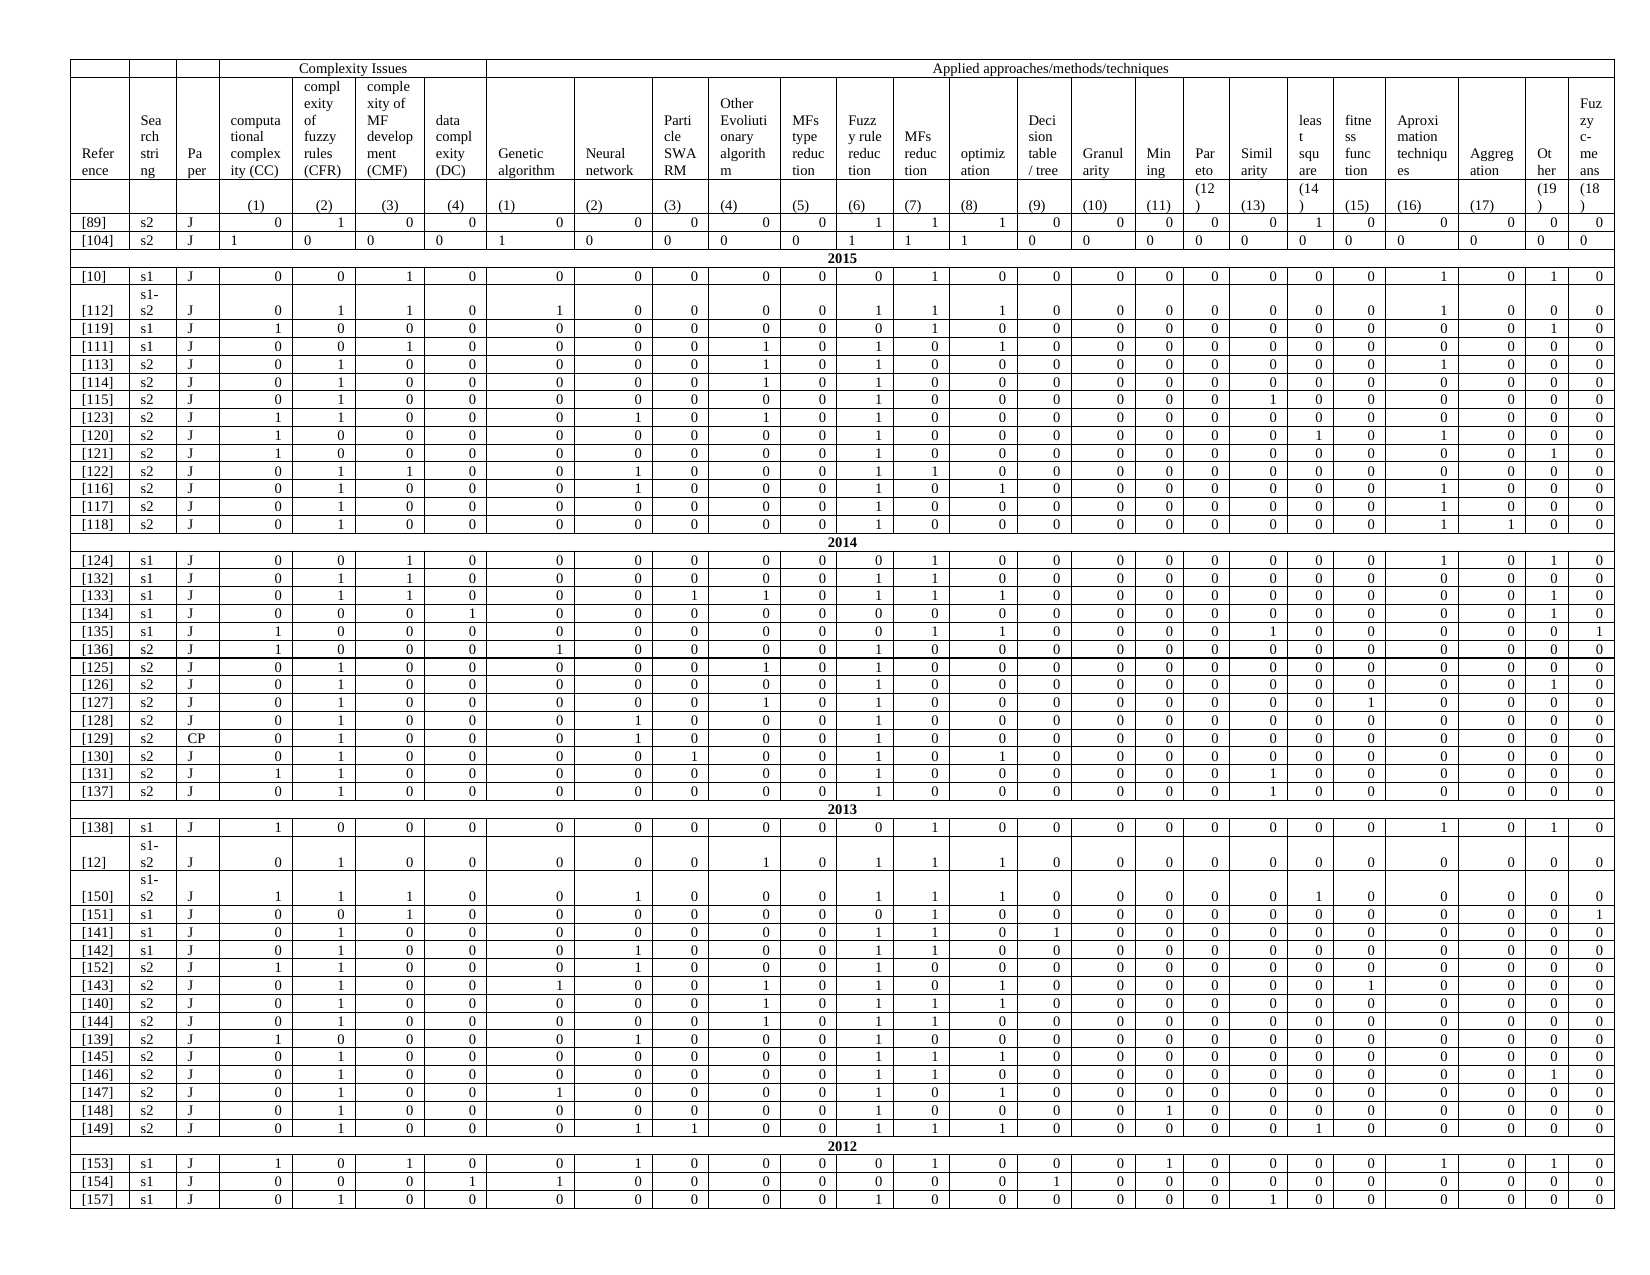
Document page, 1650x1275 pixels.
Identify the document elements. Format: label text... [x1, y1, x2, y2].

table_cell 0 [1526, 641, 1568, 657]
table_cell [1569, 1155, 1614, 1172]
table_cell 0 [1136, 871, 1183, 905]
table_cell 0 [1230, 374, 1287, 390]
table_cell 1 [220, 959, 292, 976]
table_cell 0 [1386, 730, 1458, 746]
table_cell 0 [1334, 1013, 1385, 1029]
table_cell 0 [1072, 765, 1135, 782]
table_cell 0 [894, 694, 949, 711]
table_cell 0 [356, 837, 424, 870]
table_cell 0 [1072, 1102, 1135, 1118]
table_cell s2 [130, 712, 176, 729]
table_cell 0 [1569, 285, 1614, 319]
table_cell 0 [1072, 1048, 1135, 1065]
table_cell 0 [1018, 871, 1071, 905]
table_cell 0 [425, 676, 486, 693]
table_cell 0 [1526, 498, 1568, 515]
table_cell 0 [1184, 659, 1229, 675]
table_cell 0 [1459, 924, 1525, 940]
table_cell 0 [1288, 1084, 1333, 1101]
table_cell 0 [425, 1102, 486, 1118]
table_cell 0 [1184, 1102, 1229, 1118]
table_cell 0 [1526, 214, 1568, 231]
table_cell 1 [709, 837, 780, 870]
table_cell 0 [653, 1013, 708, 1029]
table_cell 0 [1072, 659, 1135, 675]
table_cell 1 [575, 1030, 652, 1047]
table_cell J [177, 871, 219, 905]
table_cell s2 [130, 214, 176, 231]
table_cell [130] [71, 747, 129, 764]
table_cell 0 [1386, 783, 1458, 800]
table_cell 0 [1018, 214, 1071, 231]
table_cell 0 [781, 605, 836, 622]
table_cell 0 [1230, 552, 1287, 568]
table_cell Granularity [1072, 78, 1135, 178]
table_cell 0 [1526, 1048, 1568, 1065]
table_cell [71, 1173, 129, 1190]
table_cell 0 [1334, 338, 1385, 354]
table_cell 1 [709, 694, 780, 711]
table_cell 0 [1334, 498, 1385, 515]
table_cell 0 [1526, 409, 1568, 426]
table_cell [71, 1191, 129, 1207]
table_cell 0 [1288, 837, 1333, 870]
table_cell 0 [1334, 462, 1385, 479]
table_cell 0 [1288, 569, 1333, 586]
table_cell 0 [1526, 285, 1568, 319]
table_cell 0 [1459, 320, 1525, 337]
table_cell 0 [425, 427, 486, 444]
table_cell 0 [1072, 694, 1135, 711]
table_cell s1 [130, 906, 176, 922]
table_cell 0 [1334, 1048, 1385, 1065]
table_cell J [177, 1155, 219, 1172]
table_cell 0 [487, 747, 574, 764]
table_cell 1 [1230, 783, 1287, 800]
table_cell 0 [781, 214, 836, 231]
table_cell 0 [356, 959, 424, 976]
table_cell 1 [575, 1120, 652, 1136]
table_cell 0 [1386, 659, 1458, 675]
table_cell 0 [709, 569, 780, 586]
table_cell 0 [1288, 1030, 1333, 1047]
table_cell Aproximation techniques [1386, 78, 1458, 178]
table_cell 0 [1018, 1048, 1071, 1065]
table_cell 0 [1072, 445, 1135, 461]
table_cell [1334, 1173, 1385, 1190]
table_cell 0 [1018, 445, 1071, 461]
table_cell 1 [837, 409, 893, 426]
table_cell 0 [487, 552, 574, 568]
table_cell 0 [950, 941, 1017, 958]
table_cell 1 [356, 552, 424, 568]
table_cell [148] [71, 1102, 129, 1118]
table_cell 0 [781, 694, 836, 711]
table_cell 0 [575, 268, 652, 284]
table_cell 0 [575, 391, 652, 408]
table_cell 0 [653, 694, 708, 711]
table_cell 0 [709, 605, 780, 622]
table_cell 0 [293, 906, 355, 922]
table_cell 0 [1569, 1102, 1614, 1118]
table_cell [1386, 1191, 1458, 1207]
table_cell 0 [1569, 409, 1614, 426]
table_cell 1 [837, 374, 893, 390]
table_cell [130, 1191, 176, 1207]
table_cell [104] [71, 232, 129, 249]
table_cell 0 [1459, 694, 1525, 711]
table_cell 0 [709, 1102, 780, 1118]
table_cell 0 [1334, 941, 1385, 958]
table_cell 0 [220, 498, 292, 515]
table_cell 0 [1526, 623, 1568, 639]
table_cell 1 [837, 1084, 893, 1101]
table_cell 0 [781, 995, 836, 1012]
table_cell 0 [1136, 587, 1183, 604]
table_cell 0 [1072, 462, 1135, 479]
table_cell 0 [1184, 924, 1229, 940]
table_cell 0 [1526, 516, 1568, 533]
table_cell 0 [1136, 320, 1183, 337]
table_cell 0 [487, 941, 574, 958]
table_cell 0 [950, 427, 1017, 444]
table_cell 0 [575, 498, 652, 515]
table_cell 0 [1018, 552, 1071, 568]
table_cell 0 [575, 1102, 652, 1118]
table_cell 0 [487, 605, 574, 622]
table_cell 0 [1072, 747, 1135, 764]
table_cell 0 [356, 391, 424, 408]
table_cell 0 [1072, 1120, 1135, 1136]
table_cell 1 [1386, 285, 1458, 319]
table_cell 0 [575, 1066, 652, 1083]
table_cell 0 [1018, 587, 1071, 604]
table_cell Fuzzy rule reduction [837, 78, 893, 178]
table_cell 0 [575, 783, 652, 800]
table_cell 0 [1184, 462, 1229, 479]
table_cell 0 [1288, 445, 1333, 461]
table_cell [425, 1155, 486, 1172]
table_cell 0 [1386, 765, 1458, 782]
table_cell 1 [220, 641, 292, 657]
table_cell 0 [1459, 977, 1525, 994]
table_header Complexity Issues [220, 60, 486, 77]
table_cell 0 [1459, 641, 1525, 657]
table_cell 0 [709, 871, 780, 905]
table_cell 0 [1136, 712, 1183, 729]
table_cell 0 [220, 1102, 292, 1118]
table_cell [12] [71, 837, 129, 870]
table_cell 0 [1569, 959, 1614, 976]
table_cell 1 [837, 445, 893, 461]
table_cell 0 [487, 445, 574, 461]
table_cell Reference [71, 78, 129, 178]
table_header [177, 60, 219, 77]
table_cell 0 [293, 338, 355, 354]
table_cell s2 [130, 356, 176, 372]
table_cell 0 [709, 906, 780, 922]
table_cell 0 [950, 409, 1017, 426]
table_cell 1 [293, 959, 355, 976]
table_cell 0 [425, 232, 486, 249]
table_cell 1 [293, 569, 355, 586]
table_cell 1 [1386, 480, 1458, 497]
table_cell 0 [1018, 1066, 1071, 1083]
table_cell 0 [487, 676, 574, 693]
table_cell [117] [71, 498, 129, 515]
table_cell [145] [71, 1048, 129, 1065]
table_cell 0 [1184, 819, 1229, 836]
table_cell 0 [575, 641, 652, 657]
table_cell 1 [1526, 445, 1568, 461]
table_cell J [177, 498, 219, 515]
table_cell 0 [709, 1120, 780, 1136]
table_cell s2 [130, 783, 176, 800]
table_cell 0 [1334, 214, 1385, 231]
table_cell 0 [1288, 747, 1333, 764]
table_cell [152] [71, 959, 129, 976]
table_cell 0 [220, 356, 292, 372]
table_cell 0 [1526, 338, 1568, 354]
table_cell 0 [1018, 232, 1071, 249]
table_cell J [177, 445, 219, 461]
table_cell 0 [894, 498, 949, 515]
table_cell 1 [1386, 356, 1458, 372]
table_cell 0 [1018, 462, 1071, 479]
table_cell 0 [1018, 409, 1071, 426]
table_cell 0 [356, 641, 424, 657]
table_cell 0 [293, 320, 355, 337]
table_cell 0 [425, 995, 486, 1012]
table_cell 0 [425, 338, 486, 354]
table_cell 0 [1569, 569, 1614, 586]
table_cell 0 [1334, 569, 1385, 586]
table_cell 0 [709, 941, 780, 958]
table_cell 0 [487, 871, 574, 905]
table_cell 1 [1334, 977, 1385, 994]
table_cell 0 [1526, 694, 1568, 711]
table_cell 0 [894, 959, 949, 976]
table_cell 0 [781, 1048, 836, 1065]
table_cell 0 [653, 516, 708, 533]
table_cell s2 [130, 374, 176, 390]
table_cell J [177, 605, 219, 622]
table_cell 0 [293, 819, 355, 836]
table_cell 1 [1526, 320, 1568, 337]
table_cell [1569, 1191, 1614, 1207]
table_cell 0 [1386, 1048, 1458, 1065]
table_cell s2 [130, 427, 176, 444]
table_cell 0 [1136, 941, 1183, 958]
table_header [71, 60, 129, 77]
table_cell s2 [130, 1030, 176, 1047]
table_cell 0 [1459, 1084, 1525, 1101]
table_cell 0 [1288, 552, 1333, 568]
table_cell MFs reduction [894, 78, 949, 178]
table_cell 1 [1569, 906, 1614, 922]
table_cell 0 [1288, 1102, 1333, 1118]
table_cell 0 [425, 783, 486, 800]
table_cell 0 [1018, 623, 1071, 639]
table_cell [130, 180, 176, 213]
table_cell J [177, 374, 219, 390]
table_cell 0 [1018, 338, 1071, 354]
table_cell J [177, 391, 219, 408]
table_cell 0 [575, 587, 652, 604]
table_cell 0 [1569, 232, 1614, 249]
table_cell 1 [837, 641, 893, 657]
table_cell 0 [575, 445, 652, 461]
table_cell 1 [709, 995, 780, 1012]
table_cell [150] [71, 871, 129, 905]
table_cell 0 [1386, 995, 1458, 1012]
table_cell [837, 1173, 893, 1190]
table_cell 1 [356, 569, 424, 586]
table_cell 0 [1018, 1084, 1071, 1101]
table_cell 1 [837, 730, 893, 746]
table_cell 0 [1136, 837, 1183, 870]
table_cell 0 [781, 374, 836, 390]
table_cell 0 [1230, 605, 1287, 622]
table_cell 1 [1288, 1120, 1333, 1136]
table_cell 0 [1526, 747, 1568, 764]
table_cell 0 [487, 374, 574, 390]
table_cell 1 [1018, 924, 1071, 940]
table_cell s2 [130, 1084, 176, 1101]
table_cell 1 [837, 462, 893, 479]
table_cell complexity of fuzzy rules (CFR) [293, 78, 355, 178]
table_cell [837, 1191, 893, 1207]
table_cell 0 [781, 730, 836, 746]
table_cell s2 [130, 462, 176, 479]
table_cell 0 [1526, 977, 1568, 994]
table_cell 0 [1018, 819, 1071, 836]
table_cell 0 [575, 516, 652, 533]
table_cell 0 [425, 374, 486, 390]
table_cell 0 [1072, 214, 1135, 231]
table_cell 0 [1136, 552, 1183, 568]
table_cell 0 [894, 765, 949, 782]
table_cell 0 [1136, 924, 1183, 940]
table_cell 1 [950, 977, 1017, 994]
table_cell 1 [293, 1102, 355, 1118]
table_cell 1 [1386, 516, 1458, 533]
table_cell 0 [1459, 356, 1525, 372]
table_cell 0 [1334, 552, 1385, 568]
table_cell s2 [130, 765, 176, 782]
table_cell 1 [487, 232, 574, 249]
table_cell 0 [1459, 659, 1525, 675]
table_cell 0 [781, 498, 836, 515]
table_cell 0 [1184, 1030, 1229, 1047]
table_cell Other [1526, 78, 1568, 178]
table_cell 0 [1230, 1066, 1287, 1083]
table_cell [134] [71, 605, 129, 622]
table_cell s2 [130, 1120, 176, 1136]
table_cell 0 [709, 924, 780, 940]
table_cell 1 [293, 1084, 355, 1101]
table_cell s1 [130, 924, 176, 940]
table_cell 0 [653, 641, 708, 657]
table_cell 1 [1459, 516, 1525, 533]
table_cell J [177, 356, 219, 372]
table_cell 0 [1334, 587, 1385, 604]
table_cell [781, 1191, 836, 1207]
table_cell (5) [781, 180, 836, 213]
table_cell 0 [425, 445, 486, 461]
table_cell 0 [950, 374, 1017, 390]
table_cell 0 [1386, 391, 1458, 408]
table_cell 0 [653, 623, 708, 639]
table_cell (1) [487, 180, 574, 213]
table_cell 0 [950, 694, 1017, 711]
table_cell 0 [1459, 623, 1525, 639]
table_cell 0 [575, 374, 652, 390]
table_cell 0 [1334, 783, 1385, 800]
table_cell 0 [653, 819, 708, 836]
table_cell 0 [1459, 712, 1525, 729]
table_cell 0 [950, 783, 1017, 800]
table_cell 0 [1136, 462, 1183, 479]
table_cell 1 [575, 941, 652, 958]
table_cell 0 [1018, 1102, 1071, 1118]
table_cell 0 [1136, 232, 1183, 249]
table_cell 0 [220, 374, 292, 390]
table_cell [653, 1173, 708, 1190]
table_cell 0 [1018, 391, 1071, 408]
table_cell 0 [1288, 391, 1333, 408]
table_cell (16) [1386, 180, 1458, 213]
table_cell s2 [130, 409, 176, 426]
table_cell 0 [1334, 1084, 1385, 1101]
table_cell 0 [1334, 356, 1385, 372]
table_cell 0 [575, 676, 652, 693]
table_cell 0 [220, 995, 292, 1012]
table_cell 0 [1288, 480, 1333, 497]
table_cell 0 [425, 623, 486, 639]
table_cell 0 [425, 1084, 486, 1101]
table_cell 0 [487, 783, 574, 800]
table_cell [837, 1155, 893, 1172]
table_cell 0 [1018, 977, 1071, 994]
table_cell 0 [894, 445, 949, 461]
table_cell 0 [487, 694, 574, 711]
table_cell 0 [950, 641, 1017, 657]
table_cell 0 [781, 819, 836, 836]
table_cell 0 [1018, 959, 1071, 976]
table_cell J [177, 409, 219, 426]
table_cell 0 [1459, 1120, 1525, 1136]
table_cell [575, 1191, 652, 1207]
table_cell 0 [1334, 641, 1385, 657]
table_cell [141] [71, 924, 129, 940]
table_cell 1 [950, 837, 1017, 870]
table_cell 0 [356, 747, 424, 764]
table_cell J [177, 516, 219, 533]
table_cell 0 [1569, 819, 1614, 836]
table_cell 0 [1136, 427, 1183, 444]
table_cell 1 [837, 214, 893, 231]
table_cell 0 [1072, 730, 1135, 746]
table_cell 0 [1230, 1048, 1287, 1065]
table_cell 0 [894, 391, 949, 408]
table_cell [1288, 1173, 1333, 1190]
table_cell 0 [781, 285, 836, 319]
table_cell 1 [894, 268, 949, 284]
table_cell 0 [293, 445, 355, 461]
table_cell 0 [487, 837, 574, 870]
table_cell 1 [950, 338, 1017, 354]
table_cell 0 [425, 1120, 486, 1136]
table_cell 0 [1072, 605, 1135, 622]
table_cell 0 [575, 1013, 652, 1029]
table_cell 0 [653, 712, 708, 729]
table_cell 0 [1230, 906, 1287, 922]
table_cell 1 [837, 747, 893, 764]
table_cell 0 [1184, 498, 1229, 515]
table_cell 0 [1334, 409, 1385, 426]
table_cell 1 [709, 1013, 780, 1029]
table_cell 0 [781, 356, 836, 372]
table_cell 0 [1072, 569, 1135, 586]
table_cell 0 [575, 623, 652, 639]
table_cell 1 [220, 427, 292, 444]
table_cell 0 [1569, 445, 1614, 461]
table_cell [123] [71, 409, 129, 426]
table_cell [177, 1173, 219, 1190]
table_cell 0 [709, 1066, 780, 1083]
table_cell 0 [1136, 1084, 1183, 1101]
table_cell 0 [1386, 569, 1458, 586]
table_cell 0 [1184, 605, 1229, 622]
table_cell J [177, 552, 219, 568]
table_cell 1 [293, 1120, 355, 1136]
table_cell 0 [356, 995, 424, 1012]
table_cell 0 [1569, 924, 1614, 940]
table_cell 0 [1072, 712, 1135, 729]
table_cell 0 [356, 374, 424, 390]
table_header [130, 60, 176, 77]
table_cell 0 [1569, 659, 1614, 675]
table_cell 0 [1018, 995, 1071, 1012]
table_cell 0 [356, 356, 424, 372]
table_cell 0 [1136, 498, 1183, 515]
table_cell 0 [1184, 730, 1229, 746]
table_cell 1 [894, 569, 949, 586]
table_cell J [177, 214, 219, 231]
table_cell 0 [709, 391, 780, 408]
table_cell s1 [130, 569, 176, 586]
table_cell 0 [950, 356, 1017, 372]
table_cell 0 [894, 730, 949, 746]
table_cell 0 [1569, 320, 1614, 337]
table_cell 1 [293, 498, 355, 515]
table_cell 1 [950, 871, 1017, 905]
table_cell 0 [1288, 694, 1333, 711]
table_cell 0 [1230, 837, 1287, 870]
table_cell 1 [837, 765, 893, 782]
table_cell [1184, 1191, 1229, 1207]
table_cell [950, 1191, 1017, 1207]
table_cell 0 [709, 712, 780, 729]
table_cell 0 [1230, 1120, 1287, 1136]
table_cell 0 [356, 480, 424, 497]
table_cell computational complexity (CC) [220, 78, 292, 178]
table_cell [177, 180, 219, 213]
table_cell 0 [781, 906, 836, 922]
table_cell 0 [575, 552, 652, 568]
table_cell 0 [1230, 1013, 1287, 1029]
table_cell 0 [1072, 1030, 1135, 1047]
table_cell 1 [894, 941, 949, 958]
table_cell 1 [950, 214, 1017, 231]
table_cell 0 [1072, 783, 1135, 800]
table_cell J [177, 941, 219, 958]
table_cell 0 [781, 641, 836, 657]
table_cell 0 [1018, 1030, 1071, 1047]
table_cell 1 [894, 995, 949, 1012]
table_cell 1 [950, 747, 1017, 764]
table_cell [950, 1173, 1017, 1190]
table_cell 1 [837, 694, 893, 711]
table_cell 0 [837, 819, 893, 836]
table_cell [89] [71, 214, 129, 231]
table_cell 0 [1184, 837, 1229, 870]
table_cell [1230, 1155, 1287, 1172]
table_cell 0 [1386, 1030, 1458, 1047]
table_cell 1 [220, 623, 292, 639]
table_cell 0 [653, 977, 708, 994]
table_cell 0 [1136, 409, 1183, 426]
table_cell 0 [653, 1048, 708, 1065]
table_cell 0 [1386, 462, 1458, 479]
table_cell 0 [1136, 623, 1183, 639]
table_cell 0 [781, 232, 836, 249]
table_cell 0 [781, 712, 836, 729]
table_cell 0 [1230, 712, 1287, 729]
table_cell 0 [1569, 338, 1614, 354]
table_cell 0 [653, 427, 708, 444]
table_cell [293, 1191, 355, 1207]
table_cell 0 [1018, 694, 1071, 711]
table_cell 1 [220, 871, 292, 905]
table_cell 0 [1526, 1120, 1568, 1136]
table_cell 0 [1072, 837, 1135, 870]
table_cell 0 [1569, 462, 1614, 479]
table_cell 0 [1018, 285, 1071, 319]
table_cell s1 [130, 268, 176, 284]
table_cell 0 [781, 1030, 836, 1047]
table_cell 0 [487, 409, 574, 426]
table_cell 0 [356, 977, 424, 994]
table_cell [151] [71, 906, 129, 922]
table_cell 0 [781, 409, 836, 426]
table_cell 0 [1288, 1066, 1333, 1083]
table_cell 0 [1018, 712, 1071, 729]
table_cell 0 [653, 569, 708, 586]
table_cell [114] [71, 374, 129, 390]
table_cell 0 [1288, 906, 1333, 922]
table_cell 0 [1288, 409, 1333, 426]
table_cell 0 [1459, 374, 1525, 390]
table_cell 0 [709, 516, 780, 533]
table_cell 0 [1288, 641, 1333, 657]
table_cell 0 [950, 819, 1017, 836]
table_cell 0 [1334, 268, 1385, 284]
table_cell [122] [71, 462, 129, 479]
table_cell 0 [1459, 232, 1525, 249]
table_cell [115] [71, 391, 129, 408]
table_cell 0 [894, 712, 949, 729]
table_cell 0 [487, 730, 574, 746]
table_cell 0 [1072, 480, 1135, 497]
table_cell 0 [1288, 676, 1333, 693]
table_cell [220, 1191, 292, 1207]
table_cell 0 [1018, 427, 1071, 444]
table_cell 0 [653, 1084, 708, 1101]
table_cell 0 [894, 676, 949, 693]
table_cell 0 [1136, 214, 1183, 231]
table_cell 0 [425, 641, 486, 657]
table_cell 0 [1136, 906, 1183, 922]
table_cell 0 [1569, 605, 1614, 622]
table_cell 0 [837, 552, 893, 568]
table_cell 1 [356, 587, 424, 604]
table_cell 0 [1184, 959, 1229, 976]
table_cell 1 [356, 462, 424, 479]
table_cell (19) [1526, 180, 1568, 213]
table_cell 0 [1288, 374, 1333, 390]
table_cell 1 [950, 623, 1017, 639]
table_cell 1 [837, 659, 893, 675]
table_cell 1 [837, 1120, 893, 1136]
table_cell 0 [781, 462, 836, 479]
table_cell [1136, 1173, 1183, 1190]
table_cell 0 [1072, 995, 1135, 1012]
table_cell 0 [1230, 214, 1287, 231]
table_cell 0 [1288, 605, 1333, 622]
table_cell 0 [1288, 819, 1333, 836]
table_cell 0 [1184, 516, 1229, 533]
table_cell 0 [1459, 391, 1525, 408]
table_cell 0 [1072, 285, 1135, 319]
table_cell 0 [1288, 977, 1333, 994]
table_cell 0 [425, 409, 486, 426]
table_cell 0 [293, 1155, 355, 1172]
table_cell 0 [1072, 1066, 1135, 1083]
table_cell 1 [894, 623, 949, 639]
table_cell 0 [1526, 941, 1568, 958]
table_cell 0 [781, 480, 836, 497]
table_cell (7) [894, 180, 949, 213]
table_cell 0 [1386, 959, 1458, 976]
table_cell 0 [1526, 391, 1568, 408]
table_cell 0 [1230, 959, 1287, 976]
table_cell 0 [709, 427, 780, 444]
table_cell 1 [894, 587, 949, 604]
table_cell 0 [1386, 694, 1458, 711]
table_cell 0 [575, 605, 652, 622]
table_cell 1 [293, 659, 355, 675]
table_cell [119] [71, 320, 129, 337]
table_cell [147] [71, 1084, 129, 1101]
table_header Applied approaches/methods/techniques [487, 60, 1614, 77]
table_cell 0 [1018, 1013, 1071, 1029]
table_cell 1 [487, 1084, 574, 1101]
table_cell s2 [130, 1066, 176, 1083]
table_cell 0 [1334, 445, 1385, 461]
table_cell 1 [293, 783, 355, 800]
table_cell 0 [293, 552, 355, 568]
table_cell 0 [1230, 747, 1287, 764]
table_cell 0 [356, 1048, 424, 1065]
table_cell 1 [950, 285, 1017, 319]
table_cell 0 [1526, 906, 1568, 922]
table_cell Neural network [575, 78, 652, 178]
table_cell 0 [1184, 552, 1229, 568]
table_cell [71, 180, 129, 213]
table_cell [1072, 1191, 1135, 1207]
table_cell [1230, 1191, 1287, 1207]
table_cell 0 [1184, 1066, 1229, 1083]
table_cell 0 [1136, 641, 1183, 657]
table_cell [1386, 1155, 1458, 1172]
table_cell 0 [1230, 871, 1287, 905]
table_cell [118] [71, 516, 129, 533]
table_cell 1 [220, 445, 292, 461]
table_cell 0 [653, 1102, 708, 1118]
table_cell 0 [781, 924, 836, 940]
table_cell 0 [487, 623, 574, 639]
table_cell 0 [653, 285, 708, 319]
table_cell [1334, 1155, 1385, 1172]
table_cell 0 [1459, 268, 1525, 284]
table_cell 0 [950, 1102, 1017, 1118]
table_cell 1 [575, 712, 652, 729]
table_cell 0 [653, 676, 708, 693]
table_cell 1 [487, 977, 574, 994]
table_cell 0 [487, 995, 574, 1012]
table_cell [125] [71, 659, 129, 675]
table_cell 0 [356, 232, 424, 249]
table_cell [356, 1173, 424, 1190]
table_cell 0 [781, 977, 836, 994]
table_cell J [177, 676, 219, 693]
table_cell 0 [1386, 747, 1458, 764]
table_cell 0 [425, 569, 486, 586]
table_cell 0 [1136, 659, 1183, 675]
table_cell 0 [1288, 1013, 1333, 1029]
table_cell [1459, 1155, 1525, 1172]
table_cell 0 [575, 338, 652, 354]
table_cell 0 [1334, 837, 1385, 870]
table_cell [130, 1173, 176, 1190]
table_cell 0 [1230, 694, 1287, 711]
table_cell 1 [293, 516, 355, 533]
table_cell 0 [1072, 1084, 1135, 1101]
table_cell 1 [709, 659, 780, 675]
table_cell 0 [1072, 320, 1135, 337]
table_cell 0 [1184, 694, 1229, 711]
table_cell 0 [1072, 623, 1135, 639]
table_cell 0 [1136, 569, 1183, 586]
table_cell 0 [1386, 232, 1458, 249]
table_cell 0 [1386, 605, 1458, 622]
table_cell 0 [1334, 1120, 1385, 1136]
table_cell 0 [220, 1120, 292, 1136]
table_cell 0 [425, 659, 486, 675]
table_cell 0 [1526, 871, 1568, 905]
table_cell 0 [1288, 587, 1333, 604]
table_cell 0 [709, 783, 780, 800]
table_cell 0 [653, 924, 708, 940]
table_cell [121] [71, 445, 129, 461]
table_cell 0 [425, 1048, 486, 1065]
table_cell J [177, 587, 219, 604]
table_cell 0 [781, 765, 836, 782]
table_cell 1 [894, 232, 949, 249]
table_cell J [177, 924, 219, 940]
table_cell 0 [1526, 712, 1568, 729]
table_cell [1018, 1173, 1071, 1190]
table_cell 0 [709, 285, 780, 319]
table_cell 0 [1018, 320, 1071, 337]
table_cell 0 [1136, 819, 1183, 836]
table_cell 0 [1136, 1066, 1183, 1083]
table_cell 0 [425, 906, 486, 922]
table_cell 0 [356, 1030, 424, 1047]
table_cell 0 [950, 959, 1017, 976]
table_cell [120] [71, 427, 129, 444]
table_cell 0 [1288, 232, 1333, 249]
table_cell 0 [894, 374, 949, 390]
table_cell 0 [1526, 232, 1568, 249]
table_cell (17) [1459, 180, 1525, 213]
table_cell 1 [575, 462, 652, 479]
table_cell 1 [894, 285, 949, 319]
table_cell 0 [1230, 730, 1287, 746]
table_cell 1 [293, 1048, 355, 1065]
table_cell (2) [293, 180, 355, 213]
table_cell 0 [356, 445, 424, 461]
table_cell 0 [1334, 605, 1385, 622]
table_cell 0 [653, 462, 708, 479]
table_cell 0 [1569, 995, 1614, 1012]
table_cell 0 [894, 659, 949, 675]
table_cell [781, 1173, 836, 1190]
table_cell 0 [1569, 712, 1614, 729]
table_cell s1 [130, 587, 176, 604]
table_cell 0 [1459, 819, 1525, 836]
table_cell 1 [894, 1013, 949, 1029]
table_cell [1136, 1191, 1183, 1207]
table_cell 0 [1386, 712, 1458, 729]
table_cell 0 [781, 1013, 836, 1029]
table_cell 1 [220, 1030, 292, 1047]
table_cell [124] [71, 552, 129, 568]
table_cell 0 [837, 906, 893, 922]
table_cell J [177, 338, 219, 354]
table_cell 0 [1386, 641, 1458, 657]
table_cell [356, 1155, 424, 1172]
table_cell [138] [71, 819, 129, 836]
table_cell 0 [425, 871, 486, 905]
table_cell 0 [1334, 659, 1385, 675]
table_cell [135] [71, 623, 129, 639]
table_cell 0 [950, 924, 1017, 940]
table_cell 0 [1230, 232, 1287, 249]
table_cell 0 [356, 712, 424, 729]
table_cell 0 [1334, 480, 1385, 497]
table_cell s1-s2 [130, 285, 176, 319]
table_cell 1 [837, 338, 893, 354]
table_cell 0 [1569, 730, 1614, 746]
table_cell 0 [1184, 676, 1229, 693]
table_cell 0 [1288, 765, 1333, 782]
table_cell 0 [220, 694, 292, 711]
table_cell 0 [894, 427, 949, 444]
table_cell 0 [1334, 747, 1385, 764]
table_cell 0 [220, 605, 292, 622]
table_cell [112] [71, 285, 129, 319]
table_cell 1 [1526, 552, 1568, 568]
table_cell 0 [1569, 498, 1614, 515]
table_cell 1 [293, 1066, 355, 1083]
table_cell s2 [130, 676, 176, 693]
table_cell 1 [837, 676, 893, 693]
table_cell 0 [487, 214, 574, 231]
table_cell 1 [837, 995, 893, 1012]
table_cell (8) [950, 180, 1017, 213]
table_cell 0 [575, 569, 652, 586]
table_cell 0 [487, 356, 574, 372]
table_cell [111] [71, 338, 129, 354]
table_cell 0 [1136, 1013, 1183, 1029]
table_cell 0 [1386, 320, 1458, 337]
table_cell 1 [220, 819, 292, 836]
table_cell J [177, 427, 219, 444]
table_cell 0 [1184, 783, 1229, 800]
table_cell 0 [425, 320, 486, 337]
table_cell 0 [1230, 462, 1287, 479]
table_cell 0 [575, 765, 652, 782]
table_cell 0 [1526, 837, 1568, 870]
table_cell (18) [1569, 180, 1614, 213]
table_cell 1 [894, 552, 949, 568]
table_cell 0 [220, 906, 292, 922]
table_cell 0 [1136, 783, 1183, 800]
table_cell 0 [1459, 552, 1525, 568]
table_cell J [177, 1102, 219, 1118]
table_cell 0 [1459, 676, 1525, 693]
table_cell 1 [1386, 552, 1458, 568]
table_cell 1 [837, 1013, 893, 1029]
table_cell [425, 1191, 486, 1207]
table_cell 1 [950, 1120, 1017, 1136]
table_cell [149] [71, 1120, 129, 1136]
table_cell 0 [1569, 480, 1614, 497]
table_cell 0 [1018, 374, 1071, 390]
table_cell 0 [1136, 694, 1183, 711]
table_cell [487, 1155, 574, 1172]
table_cell 1 [837, 924, 893, 940]
table_cell 0 [1459, 747, 1525, 764]
table_cell 0 [487, 587, 574, 604]
table_cell 0 [220, 587, 292, 604]
table_cell 1 [894, 906, 949, 922]
table_cell 0 [1072, 374, 1135, 390]
table_cell J [177, 462, 219, 479]
table_cell 0 [575, 1084, 652, 1101]
table_cell [126] [71, 676, 129, 693]
table_cell 0 [950, 462, 1017, 479]
table_cell 0 [1136, 977, 1183, 994]
table_cell 1 [293, 356, 355, 372]
table_cell 1 [220, 765, 292, 782]
table_cell 0 [653, 356, 708, 372]
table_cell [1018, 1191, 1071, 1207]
table_cell s2 [130, 730, 176, 746]
table_cell 0 [1072, 641, 1135, 657]
table_cell 1 [894, 214, 949, 231]
table_cell 0 [293, 427, 355, 444]
table_cell 0 [709, 765, 780, 782]
table_cell 0 [1526, 1102, 1568, 1118]
table_cell 0 [1386, 587, 1458, 604]
table_cell 0 [1459, 837, 1525, 870]
table_cell 0 [1569, 1048, 1614, 1065]
table_cell 0 [425, 924, 486, 940]
table_cell 0 [575, 427, 652, 444]
table_cell 0 [950, 569, 1017, 586]
table_cell 0 [1386, 1084, 1458, 1101]
table_cell 0 [220, 1013, 292, 1029]
table_cell [144] [71, 1013, 129, 1029]
table_cell 0 [1288, 924, 1333, 940]
table_cell 0 [425, 587, 486, 604]
table_cell s2 [130, 445, 176, 461]
table_cell 0 [1334, 374, 1385, 390]
table_cell (2) [575, 180, 652, 213]
table_cell 1 [293, 977, 355, 994]
table_cell 1 [950, 1048, 1017, 1065]
table_cell 0 [1288, 941, 1333, 958]
table_cell 1 [1230, 623, 1287, 639]
table_cell 1 [837, 427, 893, 444]
table_cell 0 [1184, 871, 1229, 905]
table_cell 0 [1072, 409, 1135, 426]
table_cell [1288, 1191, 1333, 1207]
table_cell 1 [1526, 1066, 1568, 1083]
table_cell J [177, 1120, 219, 1136]
table_cell 0 [425, 552, 486, 568]
table_cell 0 [1230, 480, 1287, 497]
table_cell 0 [653, 214, 708, 231]
table_cell 0 [653, 445, 708, 461]
table_cell 0 [356, 1120, 424, 1136]
table_cell 0 [1526, 1030, 1568, 1047]
table_cell 0 [1459, 1048, 1525, 1065]
table_cell s1 [130, 941, 176, 958]
table_cell 0 [1230, 995, 1287, 1012]
table_cell 0 [1459, 871, 1525, 905]
table_cell 0 [1072, 268, 1135, 284]
table_cell 0 [950, 320, 1017, 337]
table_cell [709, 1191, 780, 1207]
table_cell 0 [1288, 995, 1333, 1012]
table_cell s2 [130, 232, 176, 249]
table_cell 0 [425, 712, 486, 729]
table_cell 0 [1459, 995, 1525, 1012]
table_cell 0 [1136, 516, 1183, 533]
table_cell 1 [837, 871, 893, 905]
table_cell 0 [1334, 730, 1385, 746]
table_cell 1 [293, 871, 355, 905]
table_cell 0 [425, 730, 486, 746]
table_cell 0 [1288, 516, 1333, 533]
table_cell 2013 [71, 801, 1614, 818]
table_cell 0 [1288, 338, 1333, 354]
table_cell 0 [1184, 623, 1229, 639]
table_cell 0 [1230, 516, 1287, 533]
table_cell 0 [487, 924, 574, 940]
table_cell 0 [356, 765, 424, 782]
table_cell 0 [1288, 1048, 1333, 1065]
table_cell 1 [293, 924, 355, 940]
table_cell 1 [894, 462, 949, 479]
table_cell [140] [71, 995, 129, 1012]
table_cell 0 [950, 676, 1017, 693]
table_cell 0 [709, 623, 780, 639]
table_cell 0 [709, 676, 780, 693]
table_cell 0 [1184, 391, 1229, 408]
table_cell J [177, 1030, 219, 1047]
table_cell [113] [71, 356, 129, 372]
table_cell s1 [130, 819, 176, 836]
table_cell 0 [781, 747, 836, 764]
table_cell 1 [837, 959, 893, 976]
table_cell 0 [1184, 480, 1229, 497]
table_cell 1 [1386, 819, 1458, 836]
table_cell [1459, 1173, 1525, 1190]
table_cell 0 [894, 338, 949, 354]
table_cell 0 [1334, 765, 1385, 782]
table_cell 0 [1136, 995, 1183, 1012]
table_cell 0 [1072, 676, 1135, 693]
table_cell fitness function [1334, 78, 1385, 178]
table_cell 0 [1526, 569, 1568, 586]
table_cell 0 [1184, 995, 1229, 1012]
table_cell 0 [653, 1030, 708, 1047]
table_cell 1 [894, 819, 949, 836]
table_cell 0 [1072, 391, 1135, 408]
table_cell 1 [293, 995, 355, 1012]
table_cell 0 [220, 214, 292, 231]
table_cell 0 [1459, 480, 1525, 497]
table_cell 0 [1018, 837, 1071, 870]
table_cell 0 [1184, 765, 1229, 782]
table_cell 0 [1386, 676, 1458, 693]
table_cell 0 [781, 427, 836, 444]
table_cell 0 [653, 232, 708, 249]
table_cell 0 [425, 765, 486, 782]
table_cell 0 [1288, 356, 1333, 372]
table_cell 0 [1386, 977, 1458, 994]
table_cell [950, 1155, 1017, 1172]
table_cell 0 [425, 498, 486, 515]
table_cell 1 [837, 1048, 893, 1065]
table_cell Particle SWARM [653, 78, 708, 178]
table_cell 0 [950, 1030, 1017, 1047]
table_cell 0 [1136, 338, 1183, 354]
table_cell [10] [71, 268, 129, 284]
table_cell 0 [653, 1066, 708, 1083]
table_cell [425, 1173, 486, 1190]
table_cell 1 [894, 320, 949, 337]
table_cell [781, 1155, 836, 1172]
table_cell 0 [1018, 659, 1071, 675]
table_cell 0 [1184, 569, 1229, 586]
table_cell 0 [1334, 1030, 1385, 1047]
table_cell J [177, 320, 219, 337]
table_cell 0 [1526, 374, 1568, 390]
table_cell 0 [1072, 959, 1135, 976]
table_cell CP [177, 730, 219, 746]
table_cell 0 [1184, 338, 1229, 354]
table_cell s2 [130, 995, 176, 1012]
table_cell 0 [894, 1102, 949, 1118]
table_cell [129] [71, 730, 129, 746]
table_cell 0 [1018, 356, 1071, 372]
table_cell 0 [1288, 285, 1333, 319]
table_cell 1 [1230, 391, 1287, 408]
table_cell 0 [425, 819, 486, 836]
table_cell 0 [1526, 659, 1568, 675]
table_cell 0 [1386, 837, 1458, 870]
table_cell 0 [1072, 906, 1135, 922]
table_cell 0 [1018, 747, 1071, 764]
table_cell 0 [1288, 462, 1333, 479]
table_cell 0 [1569, 1084, 1614, 1101]
table_cell 0 [653, 659, 708, 675]
table_cell 0 [1184, 941, 1229, 958]
table_cell 1 [837, 498, 893, 515]
table_cell 0 [1459, 959, 1525, 976]
table_cell 0 [356, 676, 424, 693]
table_cell 0 [1526, 480, 1568, 497]
table_cell 0 [1526, 427, 1568, 444]
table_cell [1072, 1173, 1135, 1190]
table_cell 0 [293, 268, 355, 284]
table_cell 1 [293, 747, 355, 764]
table_cell 0 [1386, 941, 1458, 958]
table_cell 0 [837, 320, 893, 337]
table_cell 0 [293, 232, 355, 249]
table_cell 0 [1334, 906, 1385, 922]
table_cell 0 [425, 480, 486, 497]
table_cell 0 [1072, 356, 1135, 372]
table_cell 0 [1136, 959, 1183, 976]
table_cell 0 [1569, 516, 1614, 533]
table_cell 0 [1184, 409, 1229, 426]
table_cell 0 [1288, 959, 1333, 976]
table_cell 0 [1334, 320, 1385, 337]
table_cell 0 [653, 871, 708, 905]
table_cell 0 [425, 391, 486, 408]
table_cell 0 [220, 977, 292, 994]
table_cell 0 [653, 320, 708, 337]
table_cell 0 [1018, 605, 1071, 622]
table_cell Mining [1136, 78, 1183, 178]
table_cell 0 [356, 427, 424, 444]
table_cell 0 [1184, 356, 1229, 372]
table_cell 2012 [71, 1137, 1614, 1154]
table_cell 0 [1526, 1013, 1568, 1029]
table_cell 1 [220, 320, 292, 337]
table_cell 1 [950, 995, 1017, 1012]
table_cell 0 [1230, 409, 1287, 426]
table_cell 0 [1018, 941, 1071, 958]
table_cell 0 [1386, 214, 1458, 231]
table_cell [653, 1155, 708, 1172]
table_cell 0 [1184, 712, 1229, 729]
table_cell [153] [71, 1155, 129, 1172]
table_cell 0 [425, 747, 486, 764]
table_cell 0 [1386, 338, 1458, 354]
table_cell 0 [487, 480, 574, 497]
table_cell 0 [1230, 285, 1287, 319]
table_cell 0 [1334, 712, 1385, 729]
table_cell 1 [709, 977, 780, 994]
table_cell 0 [1569, 676, 1614, 693]
table_cell s2 [130, 747, 176, 764]
table_cell 0 [1018, 480, 1071, 497]
table_cell 1 [356, 268, 424, 284]
table_cell 0 [356, 694, 424, 711]
table_cell 0 [1288, 623, 1333, 639]
table_cell 0 [1459, 587, 1525, 604]
table_cell 0 [950, 730, 1017, 746]
table_cell 0 [575, 694, 652, 711]
table_cell 0 [1459, 569, 1525, 586]
table_cell 0 [1184, 320, 1229, 337]
table_cell 0 [1072, 587, 1135, 604]
table_cell 0 [425, 941, 486, 958]
table_cell 0 [425, 268, 486, 284]
table_cell 0 [356, 941, 424, 958]
table_cell 0 [575, 214, 652, 231]
table_cell 0 [653, 765, 708, 782]
table_cell 0 [1526, 765, 1568, 782]
table_cell 0 [220, 516, 292, 533]
table_cell 1 [709, 409, 780, 426]
table_cell 0 [1334, 391, 1385, 408]
table_cell (3) [653, 180, 708, 213]
table_cell 0 [220, 676, 292, 693]
table_cell 1 [1288, 214, 1333, 231]
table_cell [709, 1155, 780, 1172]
table_cell 1 [356, 338, 424, 354]
table_cell 0 [1230, 268, 1287, 284]
table_cell 0 [487, 391, 574, 408]
table_cell s1 [130, 1155, 176, 1172]
table_cell 0 [575, 1048, 652, 1065]
table_cell 0 [425, 285, 486, 319]
table_cell 0 [425, 516, 486, 533]
table_cell 0 [950, 765, 1017, 782]
table_cell 0 [1569, 1066, 1614, 1083]
table_cell 0 [356, 924, 424, 940]
table_cell 0 [1072, 232, 1135, 249]
table_cell 0 [575, 356, 652, 372]
table_cell 1 [950, 587, 1017, 604]
table_cell 0 [1459, 1013, 1525, 1029]
table_cell 1 [220, 232, 292, 249]
table_cell 0 [1184, 977, 1229, 994]
table_cell 0 [950, 268, 1017, 284]
table_cell 0 [220, 1048, 292, 1065]
table_cell 0 [653, 268, 708, 284]
table_cell 0 [1184, 232, 1229, 249]
table_cell [137] [71, 783, 129, 800]
table_cell 0 [1136, 1030, 1183, 1047]
table_cell 0 [487, 1066, 574, 1083]
table_cell 0 [709, 1030, 780, 1047]
table_cell s2 [130, 659, 176, 675]
table_cell 0 [425, 1030, 486, 1047]
table_cell 1 [575, 730, 652, 746]
table_cell s2 [130, 391, 176, 408]
table_cell 0 [1386, 906, 1458, 922]
table_cell 0 [709, 819, 780, 836]
table_cell 0 [1072, 977, 1135, 994]
table_cell 0 [1386, 445, 1458, 461]
table_cell J [177, 765, 219, 782]
table_cell 2015 [71, 250, 1614, 267]
table_cell 1 [293, 462, 355, 479]
table_cell 0 [1569, 374, 1614, 390]
table_cell s2 [130, 1102, 176, 1118]
table_cell 1 [653, 747, 708, 764]
table_cell 1 [894, 1066, 949, 1083]
table_cell 0 [1334, 232, 1385, 249]
table_cell 1 [894, 1120, 949, 1136]
table_cell 1 [950, 232, 1017, 249]
table_cell 0 [709, 462, 780, 479]
table_cell s1 [130, 623, 176, 639]
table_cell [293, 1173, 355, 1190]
table_cell 0 [1569, 391, 1614, 408]
table_cell 0 [653, 391, 708, 408]
table_cell 0 [356, 1066, 424, 1083]
table_cell s2 [130, 498, 176, 515]
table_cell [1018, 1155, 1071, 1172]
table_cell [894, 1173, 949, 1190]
table_cell s2 [130, 959, 176, 976]
table_cell 0 [1386, 924, 1458, 940]
table_cell (1) [220, 180, 292, 213]
table_cell J [177, 569, 219, 586]
table_cell 0 [1230, 445, 1287, 461]
table_cell (9) [1018, 180, 1071, 213]
table_cell 1 [293, 1013, 355, 1029]
table_cell 0 [220, 462, 292, 479]
table_cell 0 [220, 569, 292, 586]
table_cell 0 [1184, 285, 1229, 319]
table_cell 0 [1569, 1030, 1614, 1047]
table_cell 0 [894, 516, 949, 533]
table_cell 0 [1569, 214, 1614, 231]
table_cell 0 [950, 906, 1017, 922]
table_cell 0 [487, 659, 574, 675]
table_cell 1 [709, 374, 780, 390]
table_cell 0 [1136, 268, 1183, 284]
table_cell data complexity (DC) [425, 78, 486, 178]
table_cell 1 [1526, 605, 1568, 622]
table_cell 0 [1018, 641, 1071, 657]
table_cell 1 [293, 694, 355, 711]
table_cell 0 [1184, 587, 1229, 604]
table_cell 0 [653, 837, 708, 870]
table_cell 0 [1569, 356, 1614, 372]
table_cell 0 [356, 409, 424, 426]
table_cell 1 [293, 712, 355, 729]
table_cell 0 [575, 995, 652, 1012]
table_cell 0 [1136, 605, 1183, 622]
table_cell (11) [1136, 180, 1183, 213]
table_cell 0 [1569, 1013, 1614, 1029]
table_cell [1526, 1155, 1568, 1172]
table_cell 0 [356, 819, 424, 836]
table_cell 0 [575, 837, 652, 870]
table_cell 0 [1230, 659, 1287, 675]
table_cell s1 [130, 320, 176, 337]
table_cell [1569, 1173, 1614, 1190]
table_cell s2 [130, 480, 176, 497]
table_cell 0 [653, 338, 708, 354]
table_cell 0 [487, 338, 574, 354]
table_cell [132] [71, 569, 129, 586]
table_cell 0 [1459, 765, 1525, 782]
table_cell 0 [894, 605, 949, 622]
table_cell 0 [781, 941, 836, 958]
table_cell [136] [71, 641, 129, 657]
table_cell J [177, 1084, 219, 1101]
table_cell 1 [837, 569, 893, 586]
table_cell 0 [709, 730, 780, 746]
table_cell 1 [837, 941, 893, 958]
table_cell 0 [1230, 356, 1287, 372]
table_cell 0 [781, 1120, 836, 1136]
table_cell s1-s2 [130, 837, 176, 870]
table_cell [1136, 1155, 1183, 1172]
table_cell 1 [837, 516, 893, 533]
table_cell 0 [1072, 871, 1135, 905]
table_cell 1 [293, 765, 355, 782]
table_cell 1 [1526, 819, 1568, 836]
table_cell 0 [425, 214, 486, 231]
table_cell 1 [1230, 765, 1287, 782]
table_cell 0 [293, 623, 355, 639]
table_cell 0 [356, 605, 424, 622]
table_cell 0 [425, 837, 486, 870]
table_cell 1 [293, 480, 355, 497]
table_cell 1 [837, 356, 893, 372]
table_cell 0 [487, 268, 574, 284]
table_cell 0 [356, 516, 424, 533]
table_cell 0 [1018, 268, 1071, 284]
table_cell 0 [487, 765, 574, 782]
table_cell 0 [781, 445, 836, 461]
table_cell 1 [837, 712, 893, 729]
table_cell 0 [653, 783, 708, 800]
table_cell 1 [1334, 694, 1385, 711]
table_cell 0 [950, 552, 1017, 568]
table_cell J [177, 1066, 219, 1083]
table_cell J [177, 694, 219, 711]
table_cell 0 [1136, 747, 1183, 764]
table_cell 0 [950, 605, 1017, 622]
table_cell 0 [1136, 1048, 1183, 1065]
table_cell 0 [1288, 783, 1333, 800]
table_cell 0 [220, 747, 292, 764]
table_cell J [177, 837, 219, 870]
table_cell 0 [487, 959, 574, 976]
table_cell 0 [220, 712, 292, 729]
table_cell 0 [653, 730, 708, 746]
table_cell 0 [1184, 641, 1229, 657]
table_cell 0 [1526, 462, 1568, 479]
table_cell (6) [837, 180, 893, 213]
table_cell 0 [1288, 498, 1333, 515]
table_cell 0 [1386, 1066, 1458, 1083]
table_cell 0 [1569, 694, 1614, 711]
table_cell 0 [781, 1102, 836, 1118]
table_cell [146] [71, 1066, 129, 1083]
table_cell J [177, 480, 219, 497]
table_cell J [177, 641, 219, 657]
table_cell 1 [293, 730, 355, 746]
table_cell 0 [950, 659, 1017, 675]
table_cell 0 [1386, 374, 1458, 390]
table_cell 0 [1072, 338, 1135, 354]
table_cell 0 [487, 712, 574, 729]
table_cell 0 [894, 409, 949, 426]
table_cell 1 [293, 837, 355, 870]
table_cell 0 [487, 498, 574, 515]
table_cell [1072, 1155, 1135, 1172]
table_cell 1 [293, 391, 355, 408]
table_cell 0 [781, 871, 836, 905]
table_cell 0 [894, 747, 949, 764]
table_cell 0 [1184, 747, 1229, 764]
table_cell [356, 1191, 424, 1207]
table_cell 1 [950, 1084, 1017, 1101]
table_cell 0 [1230, 427, 1287, 444]
table_cell [127] [71, 694, 129, 711]
table_cell 0 [653, 959, 708, 976]
table_cell Similarity [1230, 78, 1287, 178]
table_cell 0 [781, 623, 836, 639]
table_cell 0 [1230, 587, 1287, 604]
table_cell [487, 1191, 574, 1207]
table_cell 0 [487, 516, 574, 533]
table_cell 1 [293, 214, 355, 231]
table_cell 0 [1386, 1120, 1458, 1136]
table_cell 1 [837, 587, 893, 604]
table_cell 0 [1184, 427, 1229, 444]
table_cell J [177, 659, 219, 675]
table_cell 1 [894, 871, 949, 905]
table_cell 0 [1018, 516, 1071, 533]
table_cell 0 [653, 552, 708, 568]
table_cell 0 [709, 552, 780, 568]
table_cell 0 [1018, 498, 1071, 515]
table_cell 0 [1459, 605, 1525, 622]
table_cell 0 [575, 977, 652, 994]
table_cell 0 [894, 356, 949, 372]
table_cell 0 [293, 1030, 355, 1047]
table_cell 0 [356, 1102, 424, 1118]
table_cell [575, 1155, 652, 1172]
table_cell 0 [1386, 623, 1458, 639]
table_cell optimization [950, 78, 1017, 178]
table_cell 0 [1230, 941, 1287, 958]
table_cell 0 [487, 427, 574, 444]
table_cell 0 [1569, 837, 1614, 870]
table_cell 0 [1569, 552, 1614, 568]
table_cell 1 [1386, 427, 1458, 444]
table_cell 0 [1136, 374, 1183, 390]
table_cell 0 [220, 924, 292, 940]
table_cell (10) [1072, 180, 1135, 213]
table_cell 0 [1136, 391, 1183, 408]
table_cell 1 [575, 959, 652, 976]
table_cell 0 [1459, 445, 1525, 461]
table_cell J [177, 285, 219, 319]
table_cell 0 [950, 1013, 1017, 1029]
table_cell 0 [894, 641, 949, 657]
table_cell 0 [1334, 427, 1385, 444]
table_cell 0 [1072, 1013, 1135, 1029]
table_cell 0 [709, 214, 780, 231]
table_cell 0 [220, 730, 292, 746]
table_cell 1 [837, 391, 893, 408]
table_cell 0 [781, 659, 836, 675]
table_cell 0 [1569, 765, 1614, 782]
table_cell 1 [356, 285, 424, 319]
table_cell 0 [781, 959, 836, 976]
table_cell 0 [425, 959, 486, 976]
table_cell 1 [837, 1030, 893, 1047]
table_cell s1 [130, 605, 176, 622]
table_cell J [177, 268, 219, 284]
table_cell 0 [356, 730, 424, 746]
table_cell 0 [1288, 730, 1333, 746]
table_cell 0 [1184, 445, 1229, 461]
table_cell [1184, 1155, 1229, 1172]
table_cell 0 [1230, 641, 1287, 657]
table_cell 0 [709, 320, 780, 337]
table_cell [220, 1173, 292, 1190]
table_cell 0 [1526, 730, 1568, 746]
table_cell 0 [1230, 1084, 1287, 1101]
table_cell 0 [220, 659, 292, 675]
table_cell 0 [1184, 906, 1229, 922]
table_cell 0 [1136, 765, 1183, 782]
table_cell 0 [1334, 285, 1385, 319]
table_cell 1 [1386, 498, 1458, 515]
table_cell 0 [1334, 924, 1385, 940]
table_cell 1 [1288, 427, 1333, 444]
table_cell 0 [487, 320, 574, 337]
table_cell 1 [487, 285, 574, 319]
table_cell [133] [71, 587, 129, 604]
table_cell J [177, 1013, 219, 1029]
table_cell 0 [356, 498, 424, 515]
table_cell 0 [1334, 995, 1385, 1012]
table_cell 0 [1334, 516, 1385, 533]
table_cell 0 [1569, 747, 1614, 764]
table_cell 0 [781, 391, 836, 408]
table_cell 0 [950, 712, 1017, 729]
table_cell 0 [1569, 587, 1614, 604]
table_cell (4) [709, 180, 780, 213]
table_cell 0 [1018, 783, 1071, 800]
table_cell [142] [71, 941, 129, 958]
table_cell 0 [1018, 676, 1071, 693]
table_cell 0 [1136, 480, 1183, 497]
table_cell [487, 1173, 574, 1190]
table_cell 0 [1569, 941, 1614, 958]
table_cell 0 [1526, 924, 1568, 940]
table_cell 0 [1569, 641, 1614, 657]
table_cell 0 [653, 605, 708, 622]
table_cell 0 [781, 516, 836, 533]
table_cell 1 [837, 1066, 893, 1083]
table_cell 0 [1072, 498, 1135, 515]
table_cell 0 [1018, 569, 1071, 586]
table_cell 0 [894, 783, 949, 800]
table_cell 1 [1526, 268, 1568, 284]
table_cell [139] [71, 1030, 129, 1047]
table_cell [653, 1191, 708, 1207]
table_cell 0 [487, 462, 574, 479]
table_cell 0 [1072, 819, 1135, 836]
table_cell 0 [653, 498, 708, 515]
table_cell 0 [220, 1084, 292, 1101]
table_cell 0 [1459, 941, 1525, 958]
table_cell 1 [220, 409, 292, 426]
table_cell 0 [425, 977, 486, 994]
table_cell s2 [130, 516, 176, 533]
table_cell 0 [837, 268, 893, 284]
table_cell 0 [487, 1013, 574, 1029]
table_cell 0 [1072, 941, 1135, 958]
table_cell 0 [709, 268, 780, 284]
table_cell 0 [575, 285, 652, 319]
table_cell s1 [130, 552, 176, 568]
table_cell 1 [837, 977, 893, 994]
table_cell 0 [1334, 871, 1385, 905]
table_cell least square [1288, 78, 1333, 178]
table_cell 1 [1386, 268, 1458, 284]
table_cell 1 [950, 480, 1017, 497]
table_cell 1 [709, 338, 780, 354]
table_cell s2 [130, 1013, 176, 1029]
table_cell s2 [130, 694, 176, 711]
table_cell J [177, 712, 219, 729]
table_cell 0 [781, 1066, 836, 1083]
table_cell s2 [130, 977, 176, 994]
table_cell 0 [487, 906, 574, 922]
table_cell 0 [1569, 783, 1614, 800]
table_cell 0 [894, 977, 949, 994]
table_cell 1 [575, 409, 652, 426]
table_cell 0 [781, 338, 836, 354]
table_cell 0 [1459, 338, 1525, 354]
table_cell 0 [575, 747, 652, 764]
table_cell 0 [1230, 338, 1287, 354]
table_cell 0 [950, 445, 1017, 461]
table_cell 1 [487, 641, 574, 657]
table_cell J [177, 747, 219, 764]
table_cell J [177, 819, 219, 836]
table_cell 0 [425, 356, 486, 372]
table_cell 0 [894, 480, 949, 497]
table_cell 1 [425, 605, 486, 622]
table_cell 1 [1526, 587, 1568, 604]
table_cell 1 [575, 480, 652, 497]
table_cell 0 [1230, 320, 1287, 337]
table_cell 0 [1569, 1120, 1614, 1136]
table_cell 0 [425, 1013, 486, 1029]
table_cell 1 [293, 941, 355, 958]
table_cell 0 [356, 320, 424, 337]
table_cell 0 [1386, 1013, 1458, 1029]
table_cell 0 [356, 1013, 424, 1029]
table_cell s2 [130, 641, 176, 657]
table_cell 0 [1334, 1066, 1385, 1083]
table_cell Decision table/ tree [1018, 78, 1071, 178]
table_cell 0 [425, 1066, 486, 1083]
table_cell 0 [653, 409, 708, 426]
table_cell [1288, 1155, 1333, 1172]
table_cell 0 [1184, 1120, 1229, 1136]
table_cell [116] [71, 480, 129, 497]
table_cell Fuzzy c-means [1569, 78, 1614, 178]
table_cell 0 [1459, 1030, 1525, 1047]
table_cell 0 [1334, 819, 1385, 836]
table_cell 0 [653, 906, 708, 922]
table_cell 0 [487, 569, 574, 586]
table_cell 0 [709, 1048, 780, 1065]
table_cell 0 [220, 285, 292, 319]
table_cell Pareto [1184, 78, 1229, 178]
table_cell 0 [950, 391, 1017, 408]
table_cell 0 [1136, 1120, 1183, 1136]
table_cell 1 [1136, 1102, 1183, 1118]
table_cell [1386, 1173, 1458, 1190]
table_cell 0 [220, 941, 292, 958]
table_cell 0 [1184, 374, 1229, 390]
table_cell 0 [1184, 1013, 1229, 1029]
table_cell 0 [1018, 730, 1071, 746]
table_cell 1 [709, 587, 780, 604]
table_cell 0 [1184, 1048, 1229, 1065]
table_cell Aggregation [1459, 78, 1525, 178]
table_cell 1 [220, 1155, 292, 1172]
table_cell 0 [220, 391, 292, 408]
table_cell 0 [1230, 819, 1287, 836]
table_cell 0 [1072, 516, 1135, 533]
table_cell 1 [837, 837, 893, 870]
table_cell J [177, 783, 219, 800]
table_cell 0 [487, 1048, 574, 1065]
table_cell (15) [1334, 180, 1385, 213]
table_cell 0 [1459, 427, 1525, 444]
table_cell 0 [1526, 995, 1568, 1012]
table_cell J [177, 959, 219, 976]
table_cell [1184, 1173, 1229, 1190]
table_cell 0 [1386, 409, 1458, 426]
table_cell J [177, 906, 219, 922]
table_cell 1 [293, 285, 355, 319]
table_cell 0 [1230, 977, 1287, 994]
table_cell 1 [1288, 871, 1333, 905]
table_cell 0 [425, 462, 486, 479]
table_cell J [177, 1048, 219, 1065]
table_cell 0 [1184, 268, 1229, 284]
table_cell 0 [293, 641, 355, 657]
table_cell 0 [1459, 906, 1525, 922]
table_cell 0 [220, 837, 292, 870]
table_cell 0 [1334, 959, 1385, 976]
table_cell 0 [356, 659, 424, 675]
table_cell [131] [71, 765, 129, 782]
table_cell 0 [1230, 569, 1287, 586]
table_cell 0 [781, 1084, 836, 1101]
table_cell 1 [837, 285, 893, 319]
table_cell 0 [1334, 623, 1385, 639]
table_cell 0 [1072, 552, 1135, 568]
table_cell 0 [1569, 977, 1614, 994]
table_cell 1 [837, 232, 893, 249]
table_cell 0 [837, 605, 893, 622]
table_cell s1 [130, 338, 176, 354]
table_cell 1 [575, 871, 652, 905]
table_cell 0 [781, 676, 836, 693]
table_cell [128] [71, 712, 129, 729]
table_cell 0 [950, 498, 1017, 515]
table_cell 0 [1459, 730, 1525, 746]
table_cell 0 [425, 694, 486, 711]
table_cell J [177, 977, 219, 994]
table_cell 1 [894, 837, 949, 870]
table_cell 0 [1526, 1084, 1568, 1101]
table_cell 0 [781, 569, 836, 586]
table_cell 0 [1230, 1102, 1287, 1118]
table_cell 0 [575, 924, 652, 940]
table_cell (14) [1288, 180, 1333, 213]
table_cell 0 [356, 214, 424, 231]
table_cell 0 [356, 1084, 424, 1101]
table_cell 0 [709, 959, 780, 976]
table_cell 1 [293, 409, 355, 426]
table_cell 0 [1334, 1102, 1385, 1118]
table_cell 0 [1526, 959, 1568, 976]
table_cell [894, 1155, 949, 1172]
table_cell 0 [781, 268, 836, 284]
table_cell 0 [781, 552, 836, 568]
table_cell 0 [575, 232, 652, 249]
table_cell 0 [1072, 924, 1135, 940]
table_cell 1 [293, 587, 355, 604]
table_cell J [177, 995, 219, 1012]
table_cell 0 [653, 374, 708, 390]
table_cell 0 [781, 837, 836, 870]
table_cell 0 [653, 995, 708, 1012]
table_cell 0 [356, 783, 424, 800]
table_cell 0 [1569, 427, 1614, 444]
table_cell [143] [71, 977, 129, 994]
table_cell 0 [709, 480, 780, 497]
table_cell Genetic algorithm [487, 78, 574, 178]
table_cell 0 [1136, 730, 1183, 746]
table_cell 2014 [71, 534, 1614, 551]
table_cell s1-s2 [130, 871, 176, 905]
table_cell 0 [220, 783, 292, 800]
table_cell 1 [837, 480, 893, 497]
table_cell 0 [950, 516, 1017, 533]
table_cell 0 [1569, 871, 1614, 905]
table_cell 0 [894, 1084, 949, 1101]
table_cell MFs type reduction [781, 78, 836, 178]
table_cell 0 [220, 1066, 292, 1083]
table_cell 0 [1526, 783, 1568, 800]
table_cell (12) [1184, 180, 1229, 213]
table_cell 0 [575, 320, 652, 337]
table_cell s2 [130, 1048, 176, 1065]
table_cell 1 [1526, 676, 1568, 693]
table_cell 1 [894, 1048, 949, 1065]
table_cell 0 [220, 338, 292, 354]
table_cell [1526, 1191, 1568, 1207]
table_cell 0 [653, 941, 708, 958]
table_cell 1 [837, 1102, 893, 1118]
table_cell 1 [356, 906, 424, 922]
table_cell Other Evoliutionary algorithm [709, 78, 780, 178]
table_cell 0 [1459, 214, 1525, 231]
table_cell 0 [575, 906, 652, 922]
table_cell (3) [356, 180, 424, 213]
table_cell 0 [1018, 906, 1071, 922]
table_cell 0 [1184, 214, 1229, 231]
table_cell 1 [709, 356, 780, 372]
table_cell 0 [653, 480, 708, 497]
table_cell 0 [1459, 498, 1525, 515]
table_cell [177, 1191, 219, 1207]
table_cell 0 [1136, 356, 1183, 372]
table_cell 0 [220, 480, 292, 497]
table_cell 0 [487, 1102, 574, 1118]
table_cell 0 [1569, 268, 1614, 284]
table_cell 1 [653, 587, 708, 604]
table_cell 1 [293, 676, 355, 693]
table_cell 0 [1018, 1120, 1071, 1136]
table_cell 0 [1230, 676, 1287, 693]
table_cell 0 [950, 1066, 1017, 1083]
table_cell J [177, 623, 219, 639]
table_cell 0 [1230, 1030, 1287, 1047]
table_cell 0 [1459, 462, 1525, 479]
table_cell 0 [894, 1030, 949, 1047]
table_cell 0 [1386, 1102, 1458, 1118]
table_cell 0 [220, 268, 292, 284]
table_cell 0 [1526, 356, 1568, 372]
table_cell 0 [709, 747, 780, 764]
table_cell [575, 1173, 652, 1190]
table_cell 0 [709, 445, 780, 461]
table_cell (4) [425, 180, 486, 213]
table_cell 0 [1288, 712, 1333, 729]
table_cell 1 [894, 924, 949, 940]
table_cell 1 [1569, 623, 1614, 639]
table_cell 0 [1459, 1066, 1525, 1083]
table_cell (13) [1230, 180, 1287, 213]
table_cell 0 [1072, 427, 1135, 444]
table_cell 0 [709, 232, 780, 249]
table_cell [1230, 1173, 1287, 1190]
table_cell 0 [1334, 676, 1385, 693]
table_cell 0 [1136, 285, 1183, 319]
table_cell 0 [1136, 445, 1183, 461]
table_cell 0 [1184, 1084, 1229, 1101]
table_cell 0 [1288, 268, 1333, 284]
table_cell 0 [293, 605, 355, 622]
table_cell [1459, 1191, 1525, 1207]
table_cell 0 [1136, 676, 1183, 693]
table_cell 1 [653, 1120, 708, 1136]
table_cell 0 [781, 783, 836, 800]
table_cell 0 [1288, 320, 1333, 337]
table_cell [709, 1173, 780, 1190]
table_cell Search string [130, 78, 176, 178]
table_cell 0 [709, 498, 780, 515]
table_cell 0 [1230, 924, 1287, 940]
table_cell 0 [709, 1084, 780, 1101]
table_cell complexity of MF development (CMF) [356, 78, 424, 178]
table_cell 0 [781, 587, 836, 604]
table_cell 0 [487, 819, 574, 836]
table_cell 1 [356, 871, 424, 905]
table_cell 0 [781, 320, 836, 337]
table_cell 0 [1459, 783, 1525, 800]
table_cell 0 [1230, 498, 1287, 515]
table_cell 0 [1459, 285, 1525, 319]
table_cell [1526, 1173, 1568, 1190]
table_cell Paper [177, 78, 219, 178]
table_cell 0 [1386, 871, 1458, 905]
table_cell 0 [487, 1120, 574, 1136]
table_cell 1 [837, 783, 893, 800]
table_cell 0 [220, 552, 292, 568]
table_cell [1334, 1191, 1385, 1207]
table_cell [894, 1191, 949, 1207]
table_cell 0 [1459, 1102, 1525, 1118]
table_cell 0 [1288, 659, 1333, 675]
table_cell J [177, 232, 219, 249]
table_cell 0 [356, 623, 424, 639]
table_cell 0 [575, 659, 652, 675]
table_cell 0 [1459, 409, 1525, 426]
table_cell 0 [837, 623, 893, 639]
table_cell 0 [575, 819, 652, 836]
table_cell 0 [709, 641, 780, 657]
table_cell 0 [487, 1030, 574, 1047]
table_cell 1 [293, 374, 355, 390]
table_cell 0 [1018, 765, 1071, 782]
